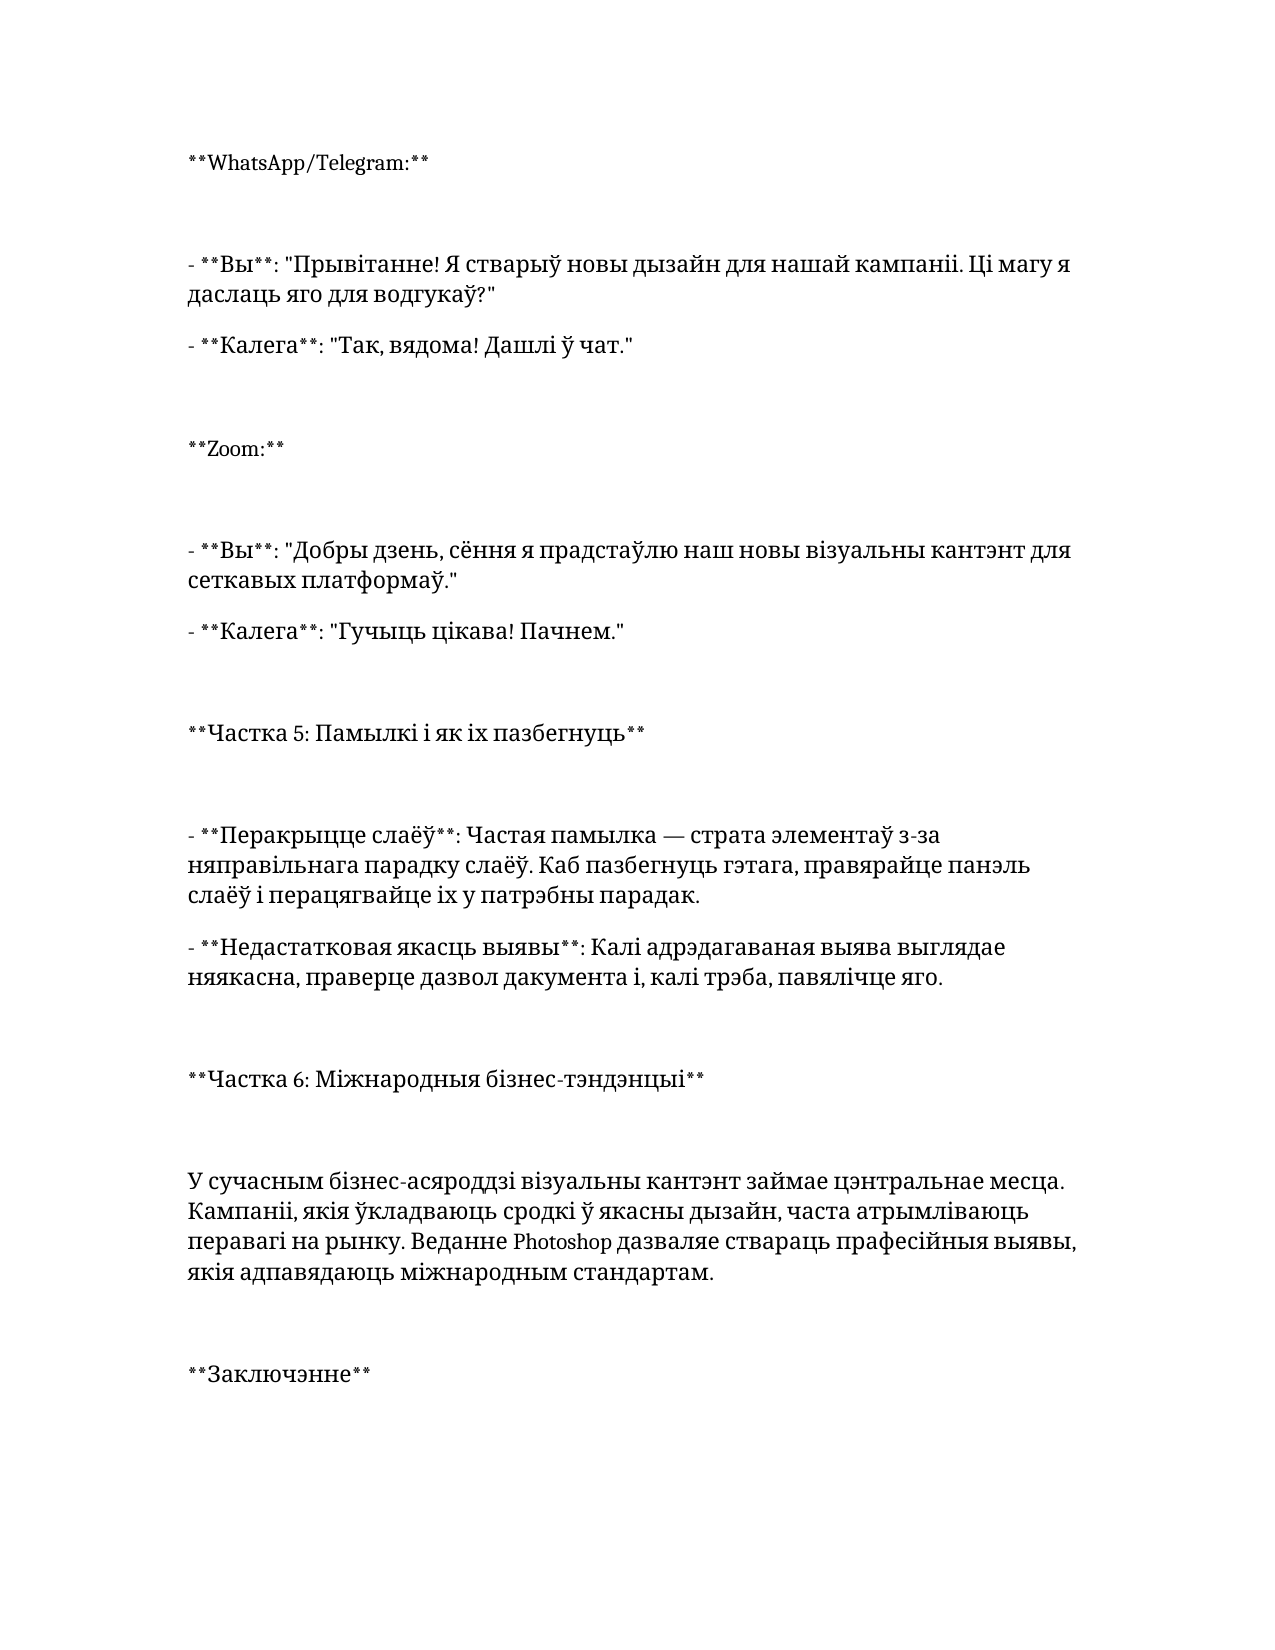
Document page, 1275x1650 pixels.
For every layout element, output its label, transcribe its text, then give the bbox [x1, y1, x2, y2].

text **Заключэнне** [187, 1361, 1087, 1388]
text У сучасным бізнес-асяроддзі візуальны кантэнт займае цэнтральнае месца. Кампаніі, якія ўкладваюць сродкі ў якасны дызайн, часта атрымліваюць перавагі на рынку. Веданне Photoshop дазваляе ствараць прафесійныя выявы, якія адпавядаюць міжнародным стандартам. [187, 1169, 1087, 1286]
text - **Вы**: "Добры дзень, сёння я прадстаўлю наш новы візуальны кантэнт для сеткавых платформаў." [187, 537, 1087, 594]
text **WhatsApp/Telegram:** [187, 150, 1087, 176]
text - **Калега**: "Так, вядома! Дашлі ў чат." [187, 333, 1087, 360]
text - **Перакрыцце слаёў**: Частая памылка — страта элементаў з-за няправільнага парадку слаёў. Каб пазбегнуць гэтага, правярайце панэль слаёў і перацягвайце іх у патрэбны парадак. [187, 823, 1087, 910]
text - **Вы**: "Прывітанне! Я стварыў новы дызайн для нашай кампаніі. Ці магу я даслаць яго для водгукаў?" [187, 252, 1087, 309]
text **Zoom:** [187, 435, 1087, 462]
text **Частка 5: Памылкі і як іх пазбегнуць** [187, 721, 1087, 747]
text - **Недастатковая якасць выявы**: Калі адрэдагаваная выява выглядае няякасна, праверце дазвол дакумента і, калі трэба, павялічце яго. [187, 934, 1087, 991]
text **Частка 6: Міжнародныя бізнес-тэндэнцыі** [187, 1067, 1087, 1093]
text - **Калега**: "Гучыць цікава! Пачнем." [187, 619, 1087, 645]
